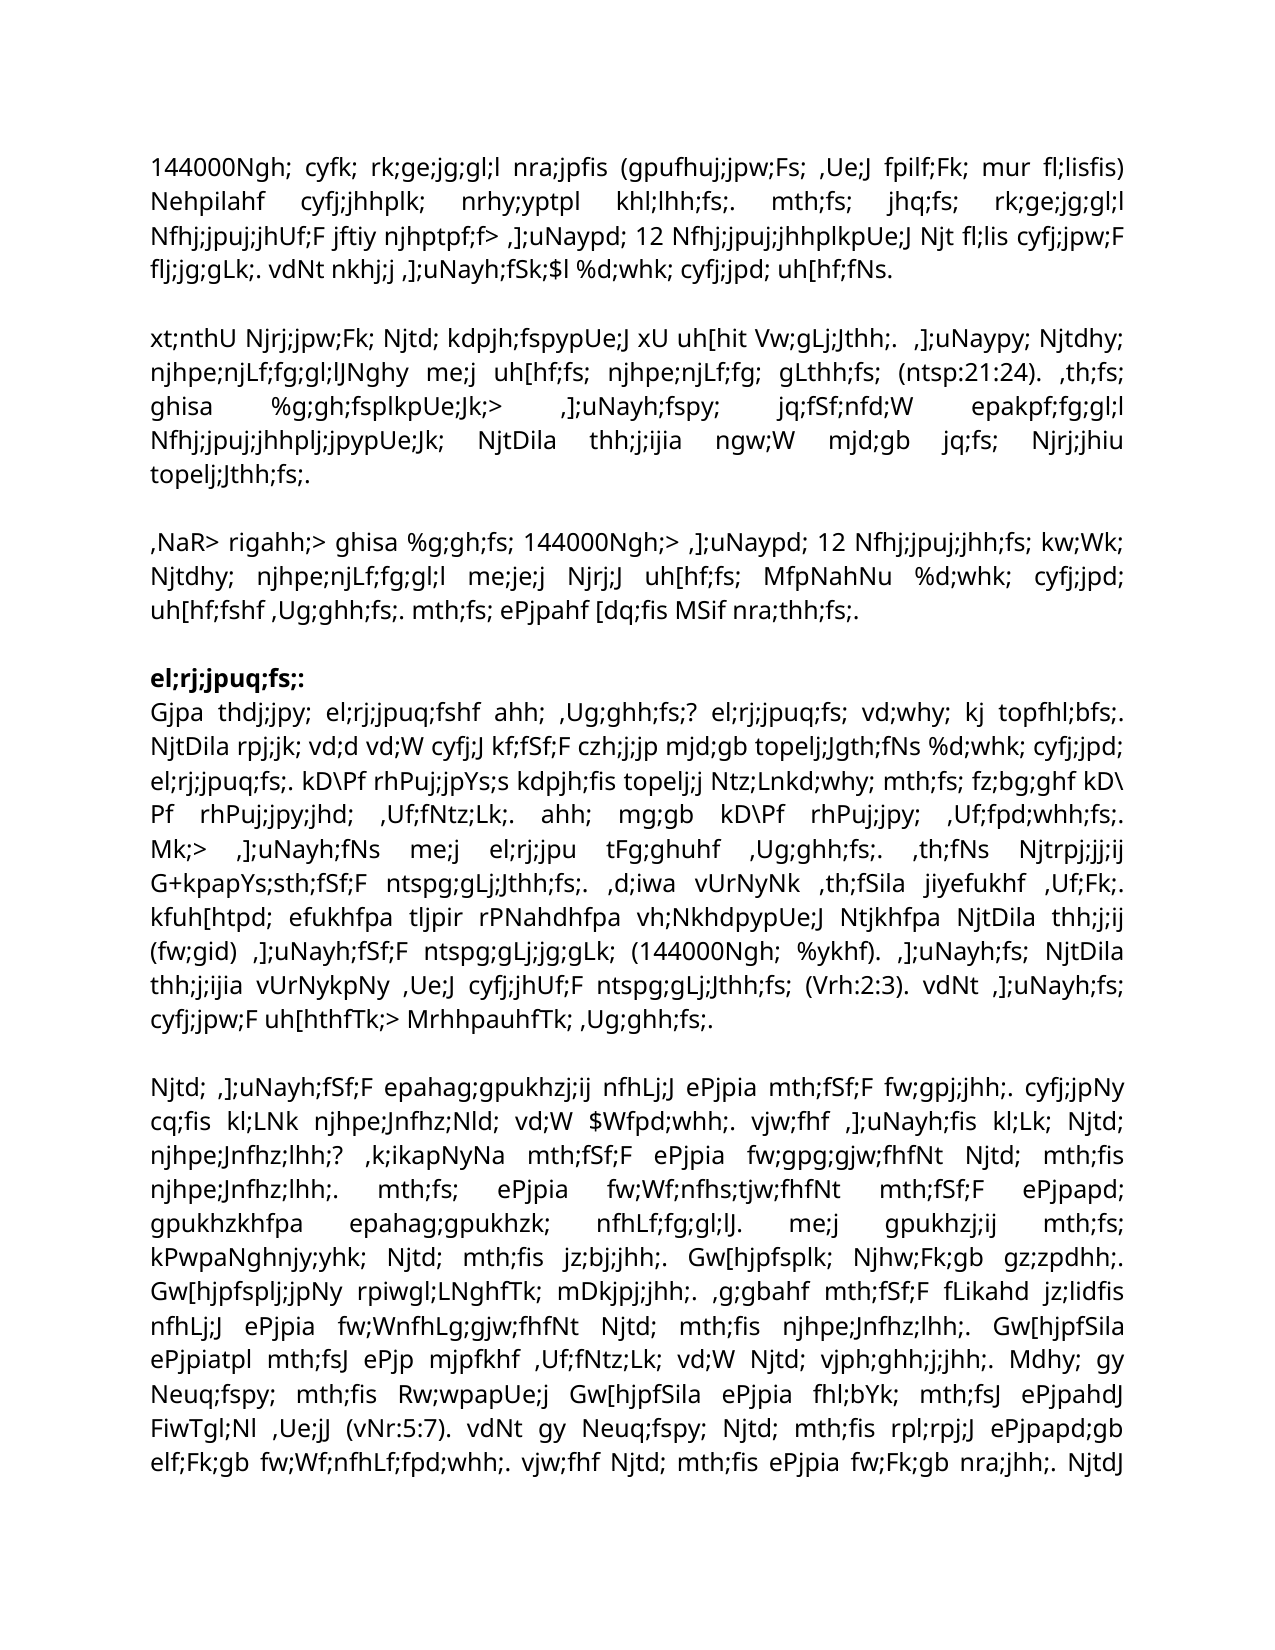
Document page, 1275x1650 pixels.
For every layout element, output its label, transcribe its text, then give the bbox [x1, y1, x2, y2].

text 144000Ngh; cyfk; rk;ge;jg;gl;l nra;jpfis (gpufhuj;jpw;Fs; ,Ue;J fpilf;Fk; mur fl;lisfis) Nehpilahf cyfj;jhhplk; nrhy;yptpl khl;lhh;fs;. mth;fs; jhq;fs; rk;ge;jg;gl;l Nfhj;jpuj;jhUf;F jftiy njhptpf;f> ,];uNaypd; 12 Nfhj;jpuj;jhhplkpUe;J Njt fl;lis cyfj;jpw;F flj;jg;gLk;. vdNt nkhj;j ,];uNayh;fSk;$l %d;whk; cyfj;jpd; uh[hf;fNs. [150, 150, 1125, 286]
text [150, 1070, 1125, 1478]
text Gjpa thdj;jpy; el;rj;jpuq;fshf ahh; ,Ug;ghh;fs;? el;rj;jpuq;fs; vd;why; kj topfhl;bfs;. NjtDila rpj;jk; vd;d vd;W cyfj;J kf;fSf;F czh;j;jp mjd;gb topelj;Jgth;fNs %d;whk; cyfj;jpd; el;rj;jpuq;fs;. kD\Pf rhPuj;jpYs;s kdpjh;fis topelj;j Ntz;Lnkd;why; mth;fs; fz;bg;ghf kD\Pf rhPuj;jpy;jhd; ,Uf;fNtz;Lk;. ahh; mg;gb kD\Pf rhPuj;jpy; ,Uf;fpd;whh;fs;. Mk;> ,];uNayh;fNs me;j el;rj;jpu tFg;ghuhf ,Ug;ghh;fs;. ,th;fNs Njtrpj;jj;ij G+kpapYs;sth;fSf;F ntspg;gLj;Jthh;fs;. ,d;iwa vUrNyNk ,th;fSila jiyefukhf ,Uf;Fk;. kfuh[htpd; efukhfpa tljpir rPNahdhfpa vh;NkhdpypUe;J Ntjkhfpa NjtDila thh;j;ij (fw;gid) ,];uNayh;fSf;F ntspg;gLj;jg;gLk; (144000Ngh; %ykhf). ,];uNayh;fs; NjtDila thh;j;ijia vUrNykpNy ,Ue;J cyfj;jhUf;F ntspg;gLj;Jthh;fs; (Vrh:2:3). vdNt ,];uNayh;fs; cyfj;jpw;F uh[hthfTk;> MrhhpauhfTk; ,Ug;ghh;fs;. [150, 695, 1125, 1036]
text ,NaR> rigahh;> ghisa %g;gh;fs; 144000Ngh;> ,];uNaypd; 12 Nfhj;jpuj;jhh;fs; kw;Wk; Njtdhy; njhpe;njLf;fg;gl;l me;je;j Njrj;J uh[hf;fs; MfpNahNu %d;whk; cyfj;jpd; uh[hf;fshf ,Ug;ghh;fs;. mth;fs; ePjpahf [dq;fis MSif nra;thh;fs;. [150, 525, 1125, 627]
text el;rj;jpuq;fs;: [150, 661, 1125, 695]
text xt;nthU Njrj;jpw;Fk; Njtd; kdpjh;fspypUe;J xU uh[hit Vw;gLj;Jthh;. ,];uNaypy; Njtdhy; njhpe;njLf;fg;gl;lJNghy me;j uh[hf;fs; njhpe;njLf;fg; gLthh;fs; (ntsp:21:24). ,th;fs; ghisa %g;gh;fsplkpUe;Jk;> ,];uNayh;fspy; jq;fSf;nfd;W epakpf;fg;gl;l Nfhj;jpuj;jhhplj;jpypUe;Jk; NjtDila thh;j;ijia ngw;W mjd;gb jq;fs; Njrj;jhiu topelj;Jthh;fs;. [150, 320, 1125, 491]
